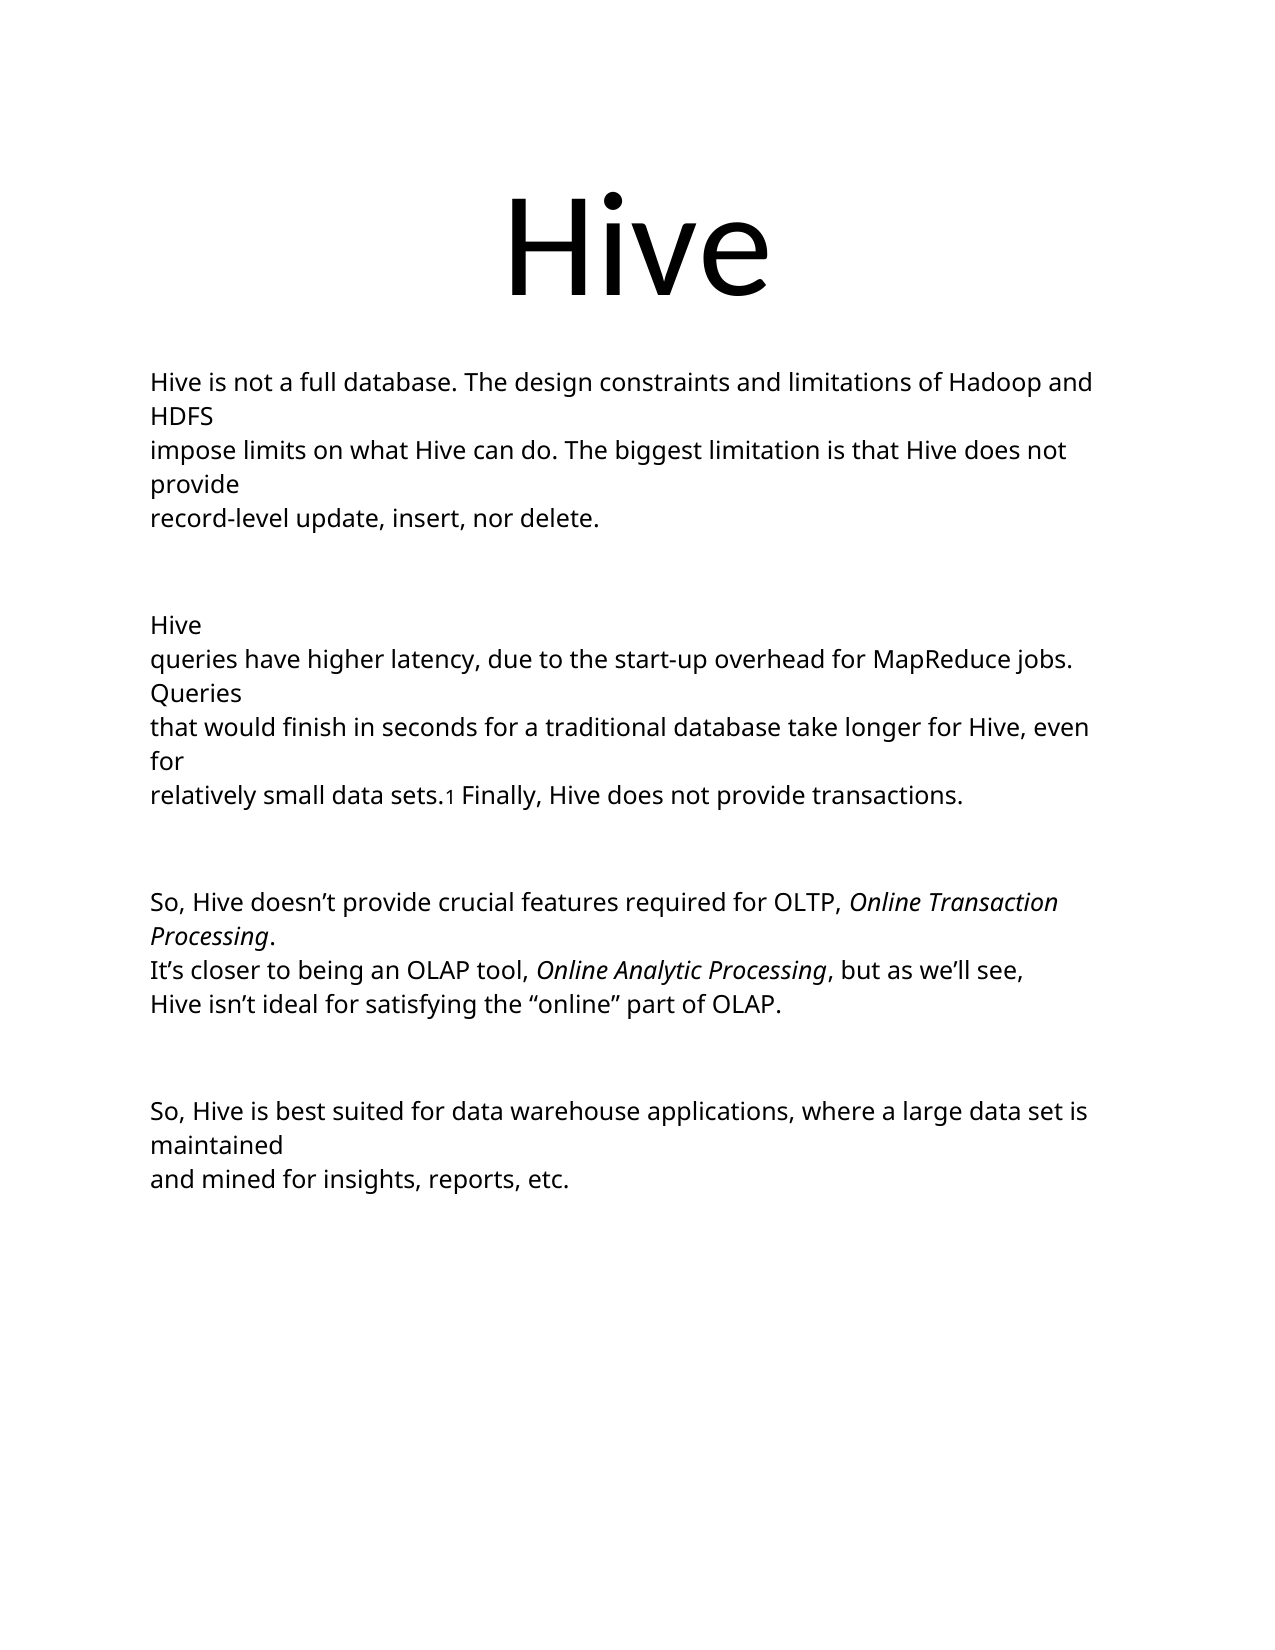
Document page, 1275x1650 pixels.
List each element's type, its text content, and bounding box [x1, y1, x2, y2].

text queries have higher latency, due to the start-up overhead for MapReduce jobs. Queries [150, 642, 1125, 710]
text Hive [150, 150, 1125, 333]
text that would finish in seconds for a traditional database take longer for Hive, even for [150, 710, 1125, 778]
text So, Hive doesn’t provide crucial features required for OLTP, Online Transaction Processing. [150, 885, 1125, 953]
text Hive isn’t ideal for satisfying the “online” part of OLAP. [150, 987, 1125, 1021]
text relatively small data sets.1 Finally, Hive does not provide transactions. [150, 778, 1125, 812]
text So, Hive is best suited for data warehouse applications, where a large data set is maintained [150, 1094, 1125, 1162]
text Hive [150, 607, 1125, 642]
text record-level update, insert, nor delete. [150, 501, 1125, 535]
text Hive is not a full database. The design constraints and limitations of Hadoop and HDFS [150, 364, 1125, 432]
text impose limits on what Hive can do. The biggest limitation is that Hive does not provide [150, 432, 1125, 501]
text It’s closer to being an OLAP tool, Online Analytic Processing, but as we’ll see, [150, 953, 1125, 987]
text and mined for insights, reports, etc. [150, 1162, 1125, 1196]
